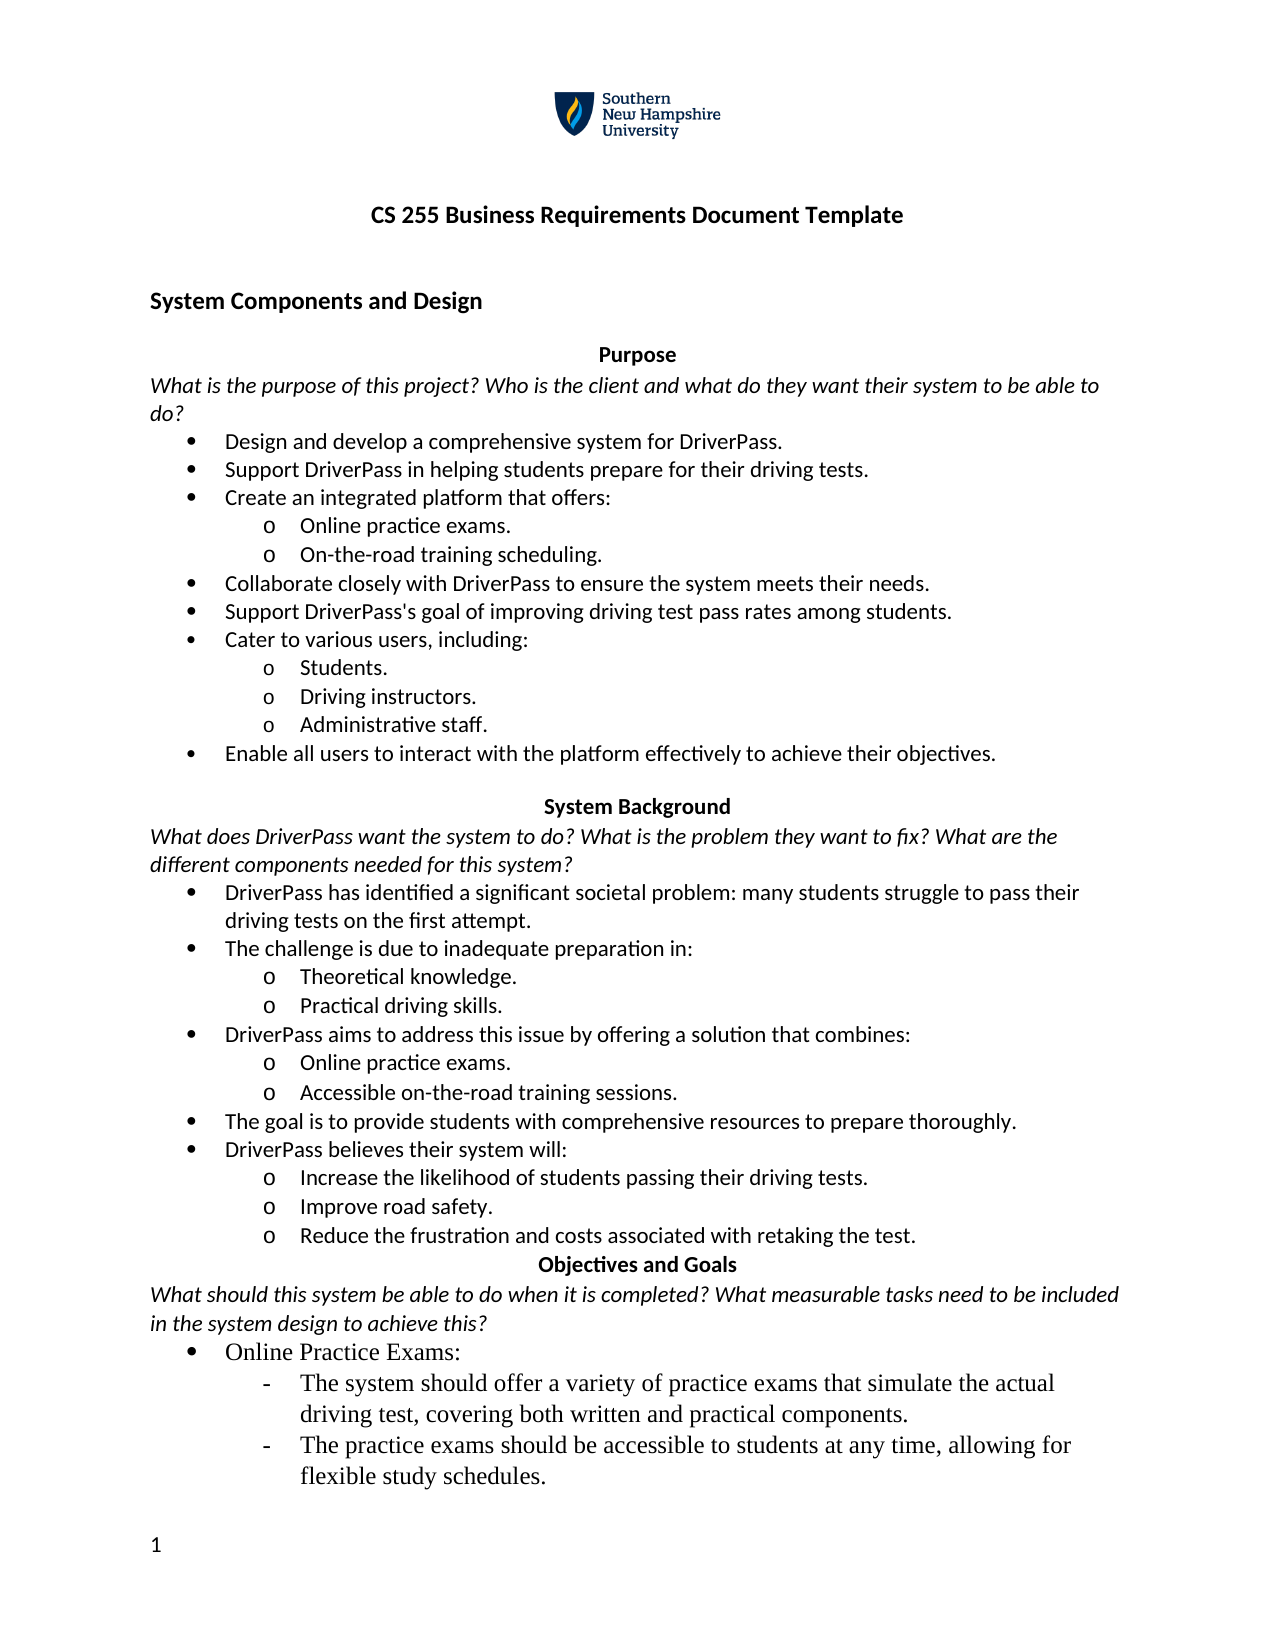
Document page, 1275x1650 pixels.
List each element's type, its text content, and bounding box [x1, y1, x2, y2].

subtitle System Components and Design [150, 285, 1125, 316]
list Accessible on-the-road training sessions. [262, 1078, 1125, 1107]
text What should this system be able to do when it is completed? What measurable tasks need to be included in the system design to achieve this? [150, 1281, 1125, 1337]
list Cater to various users, including: [187, 625, 1125, 653]
list Create an integrated platform that offers: [187, 483, 1125, 511]
list Online practice exams. [262, 511, 1125, 540]
list DriverPass aims to address this issue by offering a solution that combines: [187, 1021, 1125, 1048]
list The goal is to provide students with comprehensive resources to prepare thoroughly. [187, 1107, 1125, 1135]
list On-the-road training scheduling. [262, 540, 1125, 569]
list Improve road safety. [262, 1192, 1125, 1221]
list The practice exams should be accessible to students at any time, allowing for flexible study schedules. [262, 1430, 1125, 1489]
list Increase the likelihood of students passing their driving tests. [262, 1163, 1125, 1192]
list Online Practice Exams: [187, 1337, 1125, 1365]
list Enable all users to interact with the platform effectively to achieve their objectives. [187, 739, 1125, 767]
list Online practice exams. [262, 1048, 1125, 1078]
text What is the purpose of this project? Who is the client and what do they want their system to be able to do? [150, 371, 1125, 427]
text What does DriverPass want the system to do? What is the problem they want to fix? What are the different components needed for this system? [150, 822, 1125, 878]
list Collaborate closely with DriverPass to ensure the system meets their needs. [187, 569, 1125, 597]
list Support DriverPass's goal of improving driving test pass rates among students. [187, 597, 1125, 625]
list The challenge is due to inadequate preparation in: [187, 934, 1125, 962]
list Reduce the frustration and costs associated with retaking the test. [262, 1221, 1125, 1250]
list Theoretical knowledge. [262, 962, 1125, 991]
subtitle Objectives and Goals [150, 1250, 1125, 1278]
subtitle Purpose [150, 341, 1125, 368]
list DriverPass has identified a significant societal problem: many students struggle to pass their driving tests on the first attempt. [187, 878, 1125, 934]
list The system should offer a variety of practice exams that simulate the actual driving test, covering both written and practical components. [262, 1368, 1125, 1427]
list Support DriverPass in helping students prepare for their driving tests. [187, 455, 1125, 483]
subtitle System Background [150, 792, 1125, 820]
subtitle CS 255 Business Requirements Document Template [150, 199, 1125, 229]
list DriverPass believes their system will: [187, 1135, 1125, 1163]
list Administrative staff. [262, 710, 1125, 739]
list Driving instructors. [262, 682, 1125, 710]
picture [546, 75, 729, 154]
list Students. [262, 653, 1125, 682]
list Design and develop a comprehensive system for DriverPass. [187, 427, 1125, 455]
list Practical driving skills. [262, 991, 1125, 1021]
